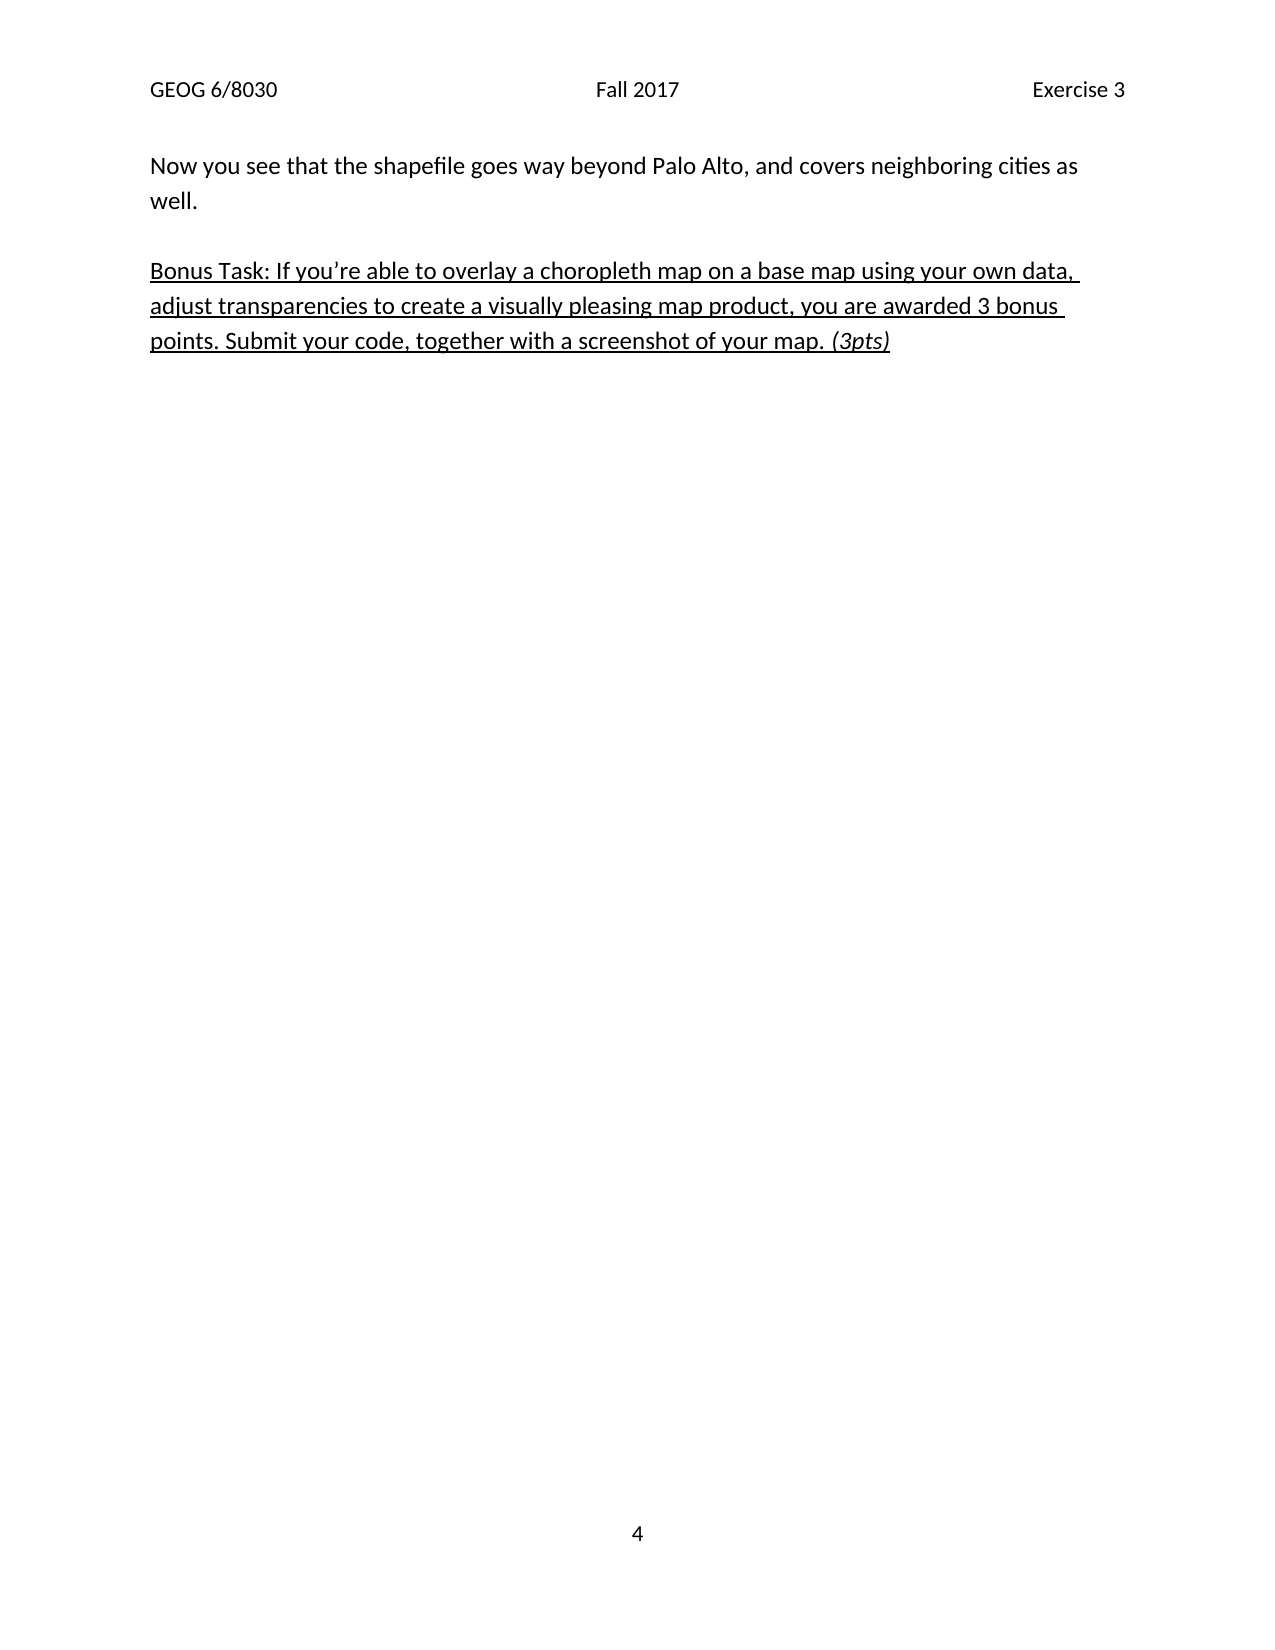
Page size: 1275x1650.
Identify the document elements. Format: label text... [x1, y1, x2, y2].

text Bonus Task: If you’re able to overlay a choropleth map on a base map using your own data, adjust transparencies to create a visually pleasing map product, you are awarded 3 bonus points. Submit your code, together with a screenshot of your map. (3pts) [150, 255, 1125, 356]
text Now you see that the shapefile goes way beyond Palo Alto, and covers neighboring cities as well. [150, 150, 1125, 216]
